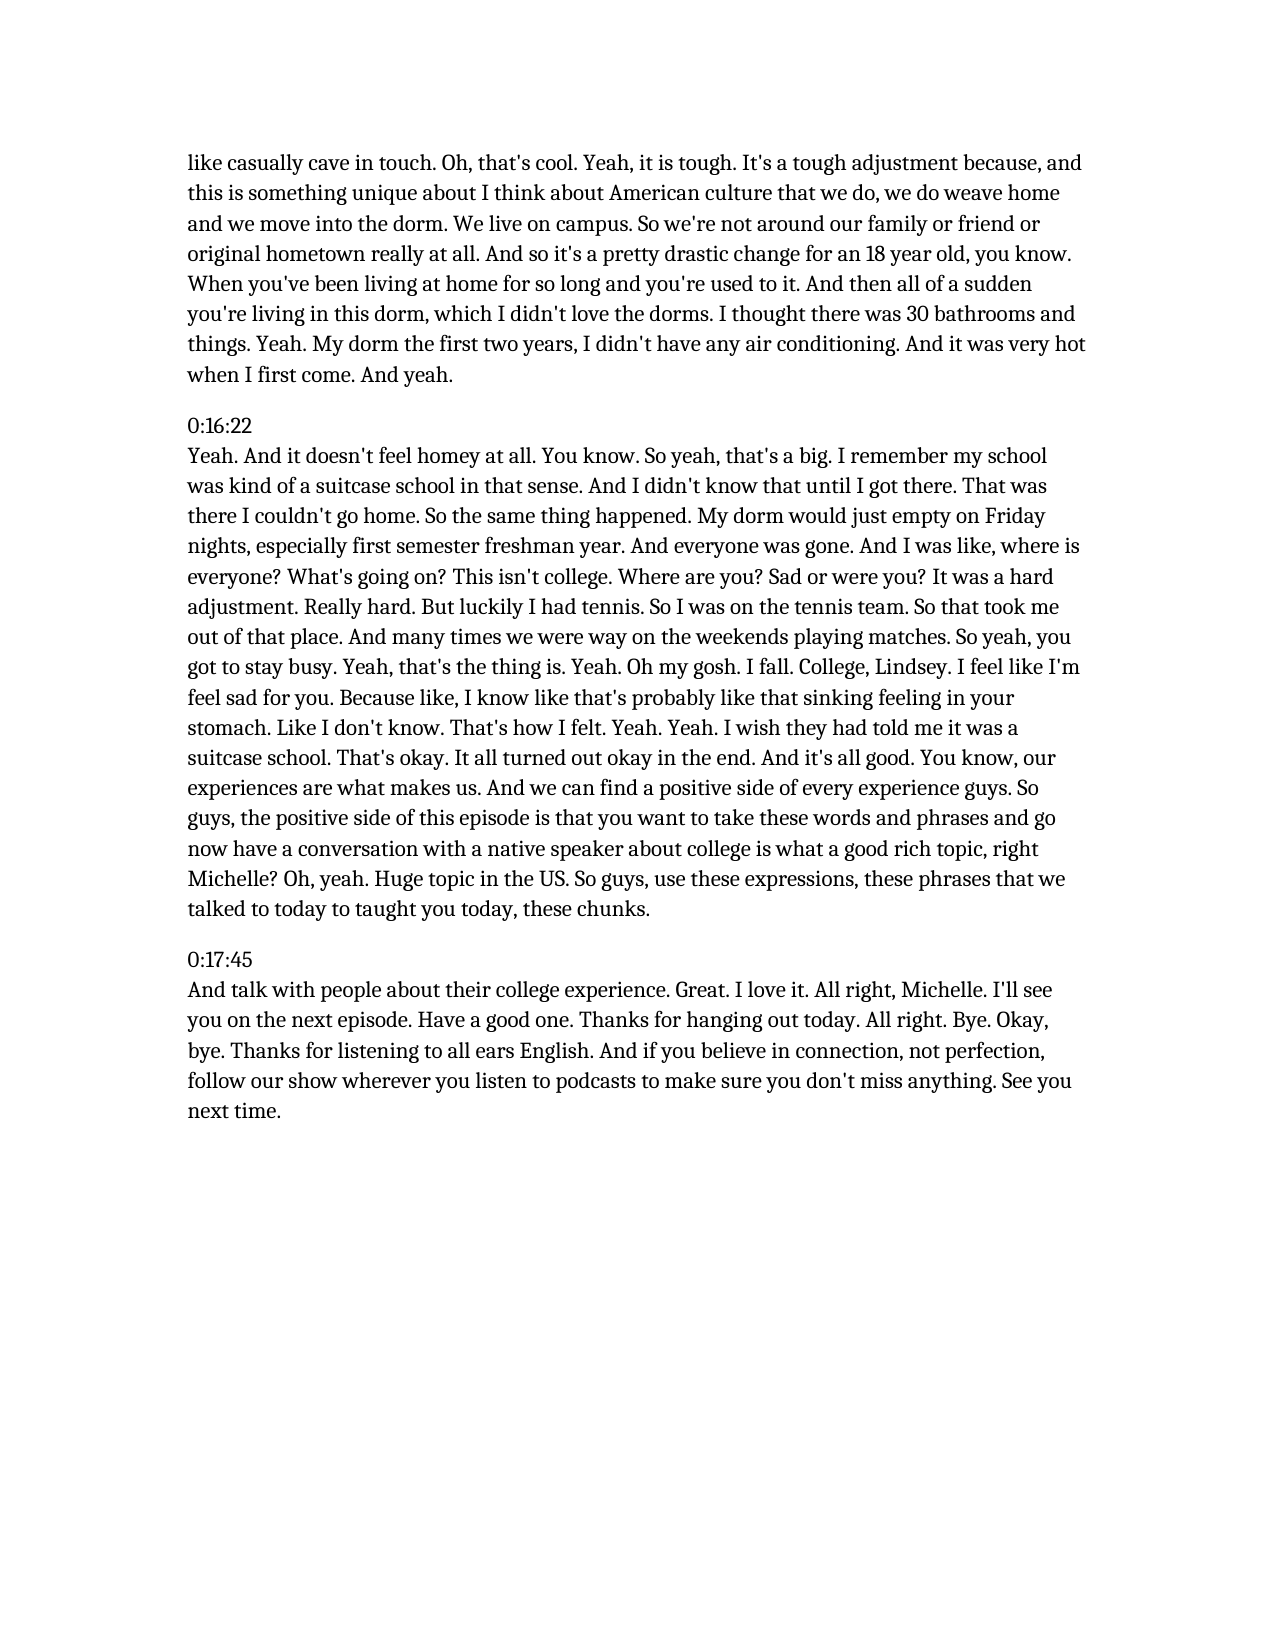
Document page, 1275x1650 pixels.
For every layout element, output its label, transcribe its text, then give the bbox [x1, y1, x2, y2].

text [187, 150, 1087, 388]
text 0:17:45 And talk with people about their college experience. Great. I love it. All right, Michelle. I'll see you on the next episode. Have a good one. Thanks for hanging out today. All right. Bye. Okay, bye. Thanks for listening to all ears English. And if you believe in connection, not perfection, follow our show wherever you listen to podcasts to make sure you don't miss anything. See you next time. [187, 947, 1087, 1124]
text 0:16:22 Yeah. And it doesn't feel homey at all. You know. So yeah, that's a big. I remember my school was kind of a suitcase school in that sense. And I didn't know that until I got there. That was there I couldn't go home. So the same thing happened. My dorm would just empty on Friday nights, especially first semester freshman year. And everyone was gone. And I was like, where is everyone? What's going on? This isn't college. Where are you? Sad or were you? It was a hard adjustment. Really hard. But luckily I had tennis. So I was on the tennis team. So that took me out of that place. And many times we were way on the weekends playing matches. So yeah, you got to stay busy. Yeah, that's the thing is. Yeah. Oh my gosh. I fall. College, Lindsey. I feel like I'm feel sad for you. Because like, I know like that's probably like that sinking feeling in your stomach. Like I don't know. That's how I felt. Yeah. Yeah. I wish they had told me it was a suitcase school. That's okay. It all turned out okay in the end. And it's all good. You know, our experiences are what makes us. And we can find a positive side of every experience guys. So guys, the positive side of this episode is that you want to take these words and phrases and go now have a conversation with a native speaker about college is what a good rich topic, right Michelle? Oh, yeah. Huge topic in the US. So guys, use these expressions, these phrases that we talked to today to taught you today, these chunks. [187, 412, 1087, 922]
